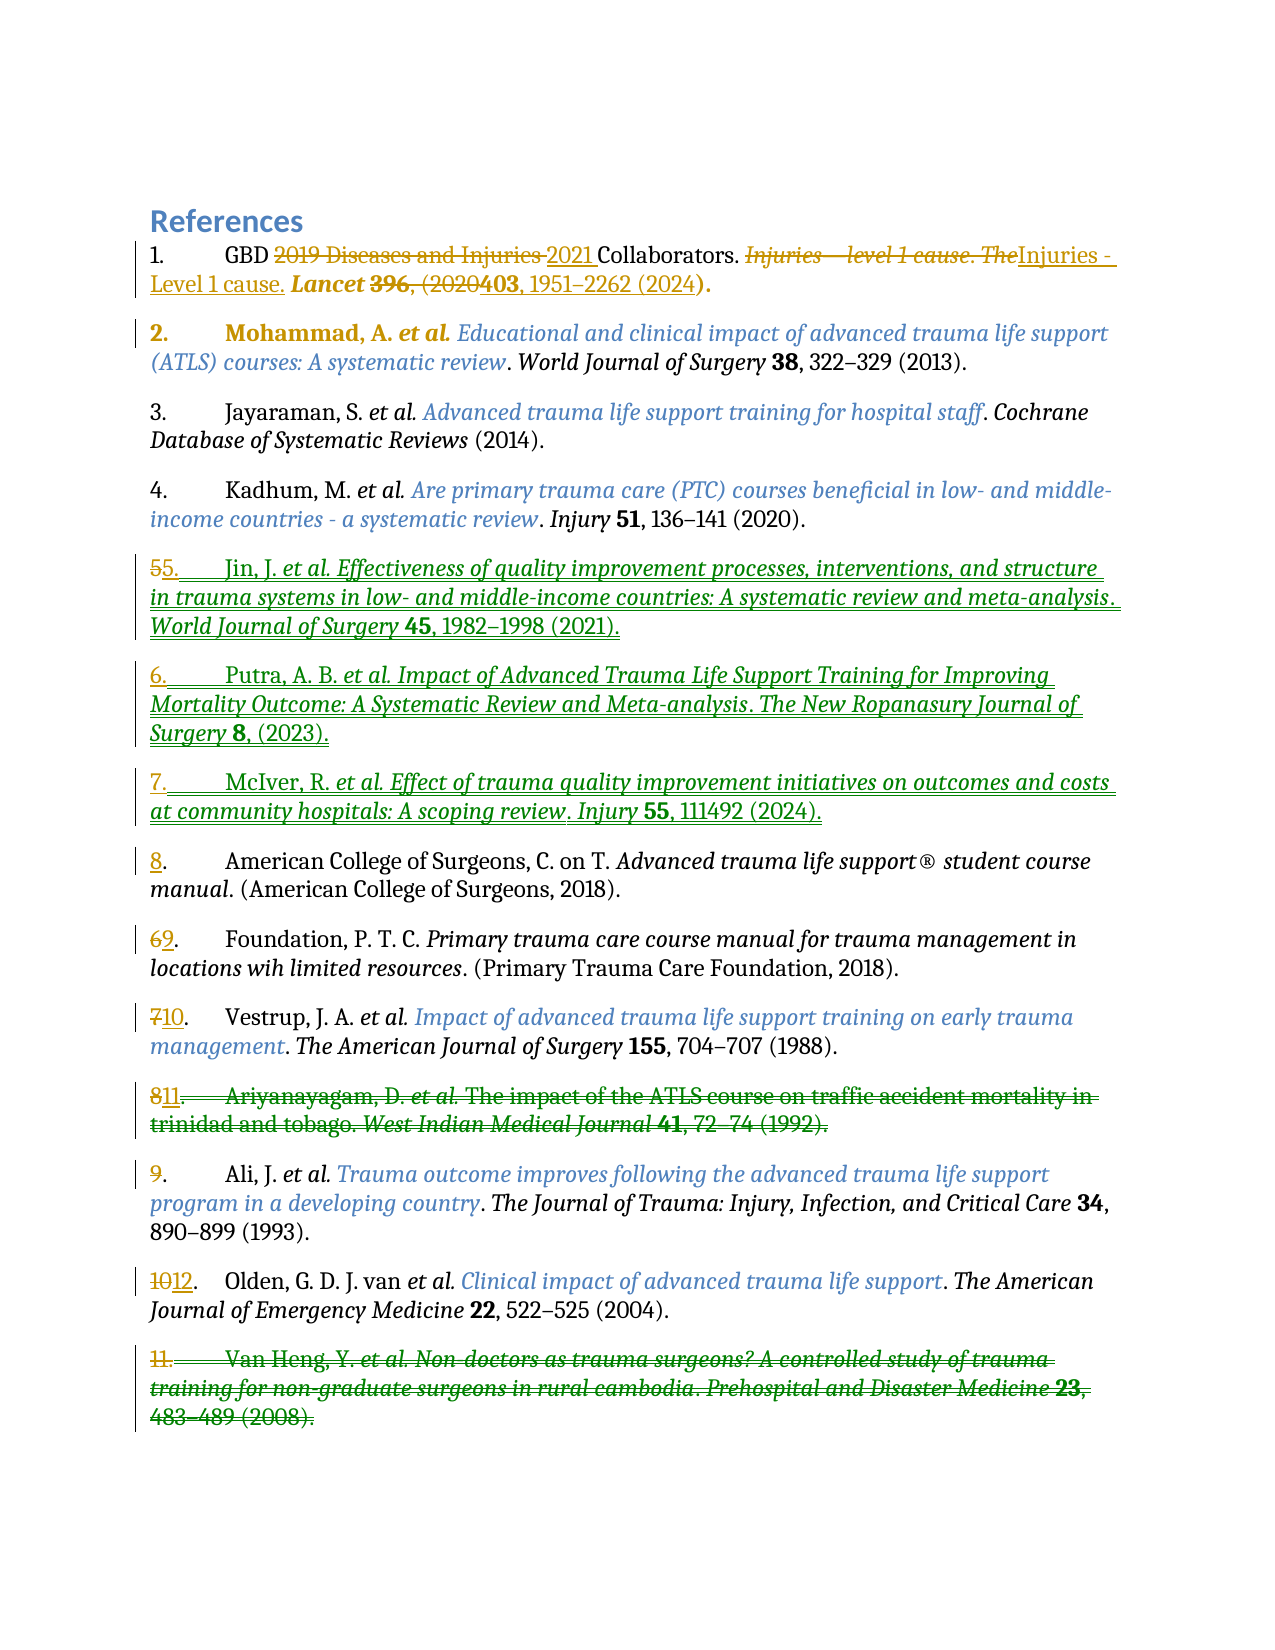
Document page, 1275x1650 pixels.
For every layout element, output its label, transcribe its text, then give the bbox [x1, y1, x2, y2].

text 3. Jayaraman, S. et al. Advanced trauma life support training for hospital staff. Cochrane Database of Systematic Reviews (2014). [150, 397, 1125, 455]
text . Vestrup, J. A. et al. Impact of advanced trauma life support training on early trauma management. The American Journal of Surgery 155, 704–707 (1988). [150, 1003, 1125, 1061]
text . American College of Surgeons, C. on T. Advanced trauma life support® student course manual. (American College of Surgeons, 2018). [150, 847, 1125, 904]
text 4. Kadhum, M. et al. Are primary trauma care (PTC) courses beneficial in low- and middle-income countries - a systematic review. Injury 51, 136–141 (2020). [150, 476, 1125, 533]
text . Olden, G. D. J. van et al. Clinical impact of advanced trauma life support. The American Journal of Emergency Medicine 22, 522–525 (2004). [150, 1267, 1125, 1324]
text . Foundation, P. T. C. Primary trauma care course manual for trauma management in locations wih limited resources. (Primary Trauma Care Foundation, 2018). [150, 925, 1125, 982]
text 2. Mohammad, A. et al. Educational and clinical impact of advanced trauma life support (ATLS) courses: A systematic review. World Journal of Surgery 38, 322–329 (2013). [150, 319, 1125, 377]
subtitle References [150, 200, 1125, 241]
text . Ali, J. et al. Trauma outcome improves following the advanced trauma life support program in a developing country. The Journal of Trauma: Injury, Infection, and Critical Care 34, 890–899 (1993). [150, 1160, 1125, 1246]
text 1. GBD Collaborators. Lancet ). [150, 241, 1125, 298]
